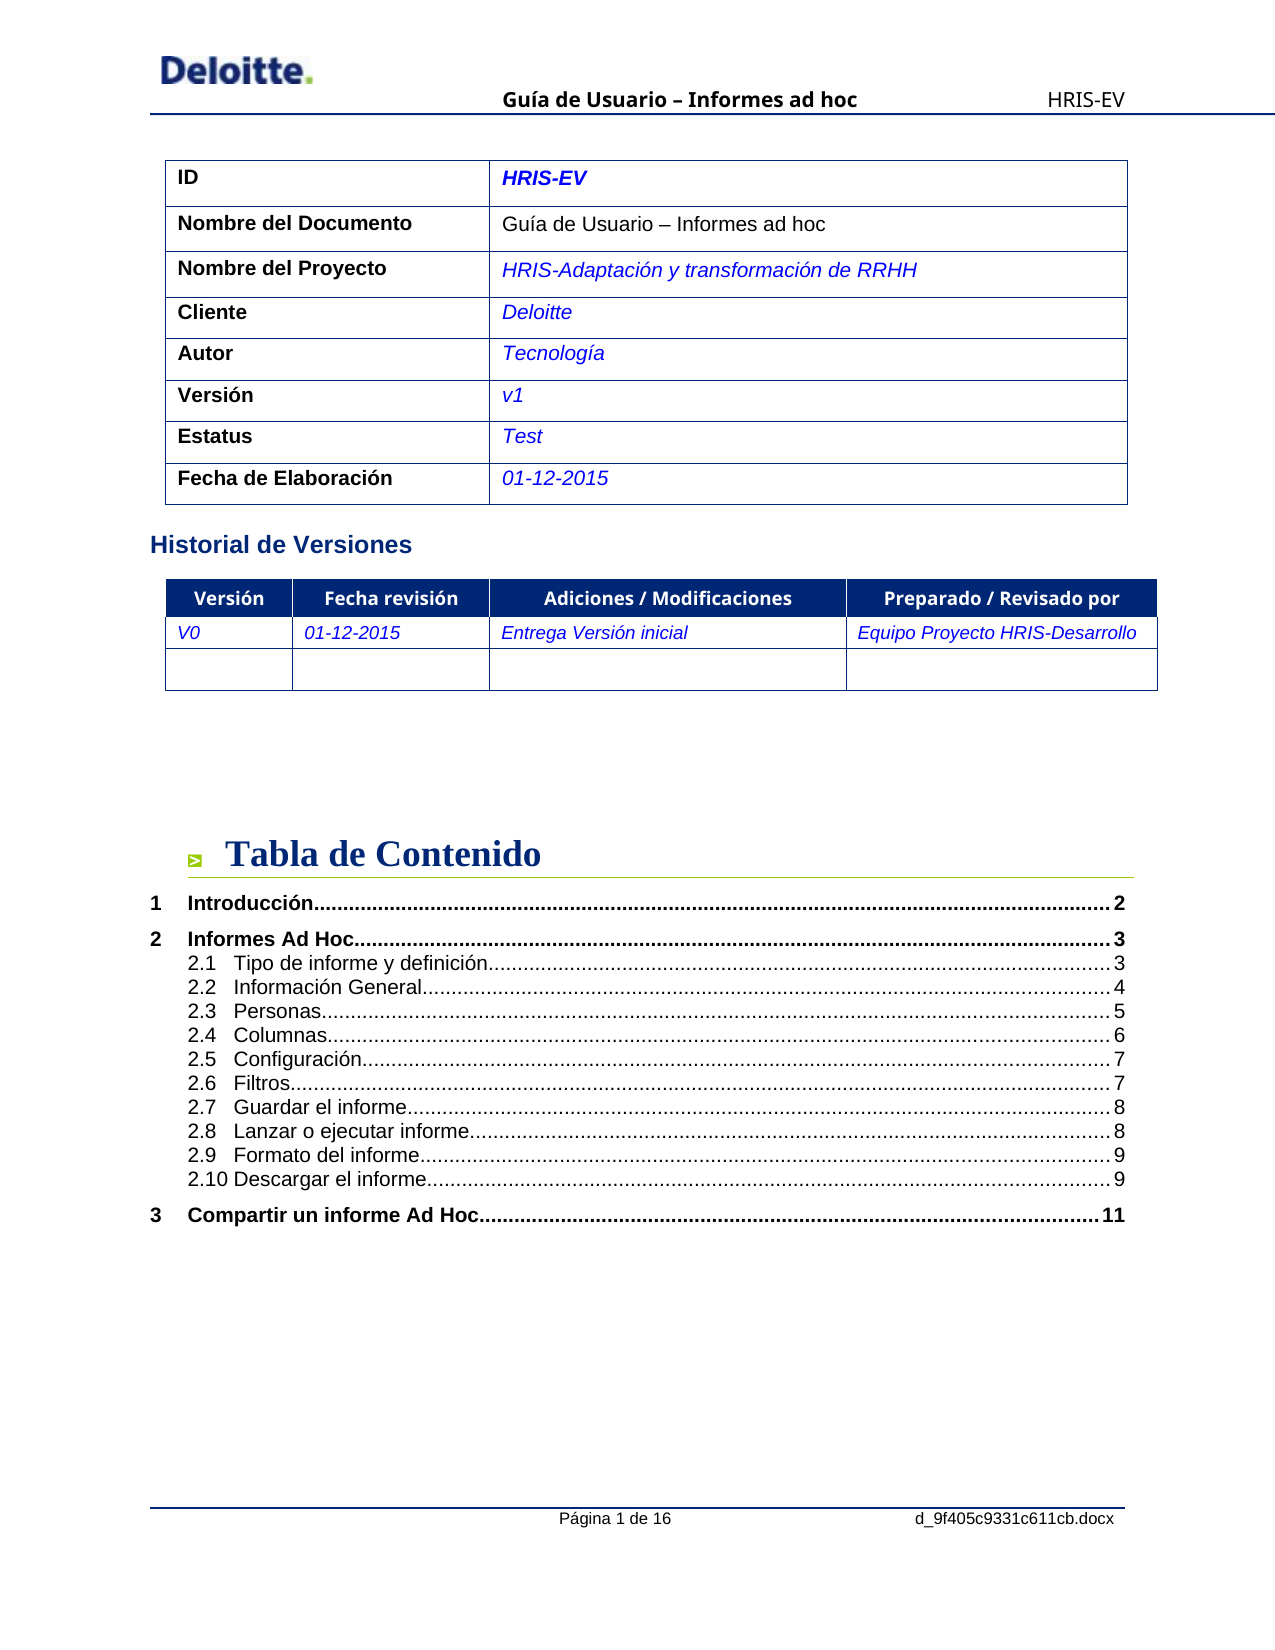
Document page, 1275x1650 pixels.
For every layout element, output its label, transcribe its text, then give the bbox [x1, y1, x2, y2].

table_cell Estatus [166, 422, 489, 463]
table_header Adiciones / Modificaciones [490, 579, 846, 617]
text 1 Introducción 2 [150, 890, 1134, 914]
text 2.9 Formato del informe 9 [187, 1142, 1134, 1166]
table_cell Deloitte [490, 298, 1127, 338]
table_cell Tecnología [490, 339, 1127, 380]
table_cell [166, 649, 292, 690]
table_cell Autor [166, 339, 489, 380]
table_cell V0 [166, 618, 292, 648]
table_cell Guía de Usuario – Informes ad hoc [490, 207, 1127, 251]
table_cell Cliente [166, 298, 489, 338]
table_cell Test [490, 422, 1127, 463]
table_cell Versión [166, 381, 489, 421]
picture [161, 56, 313, 84]
text 2 Informes Ad Hoc 3 [150, 927, 1134, 951]
table_header ID [166, 161, 489, 206]
text 2.1 Tipo de informe y definición 3 [187, 951, 1134, 975]
table_cell 01-12-2015 [293, 618, 489, 648]
text 2.5 Configuración. 7 [187, 1047, 1134, 1071]
table_header Versión [166, 579, 292, 617]
table_cell 01-12-2015 [490, 464, 1127, 504]
text 2.4 Columnas. 6 [187, 1023, 1134, 1047]
table_cell Equipo Proyecto HRIS-Desarrollo [847, 618, 1157, 648]
table_cell Entrega Versión inicial [490, 618, 846, 648]
text Historial de Versiones [150, 530, 1134, 559]
table_cell Nombre del Proyecto [166, 252, 489, 297]
table_cell Nombre del Documento [166, 207, 489, 251]
text 2.3 Personas. 5 [187, 999, 1134, 1023]
table_cell v1 [490, 381, 1127, 421]
table_cell HRIS-Adaptación y transformación de RRHH [490, 252, 1127, 297]
list Tabla de Contenido [187, 832, 1134, 878]
table_cell [490, 649, 846, 690]
table_header Fecha revisión [293, 579, 489, 617]
table_header Preparado / Revisado por [847, 579, 1157, 617]
picture [188, 850, 206, 867]
text 2.8 Lanzar o ejecutar informe. 8 [187, 1118, 1134, 1142]
text 3 Compartir un informe Ad Hoc 11 [150, 1203, 1134, 1227]
text 2.10 Descargar el informe 9 [187, 1166, 1134, 1190]
table_header HRIS-EV [490, 161, 1127, 206]
text 2.2 Información General. 4 [187, 975, 1134, 999]
table_cell [847, 649, 1157, 690]
table_cell [293, 649, 489, 690]
table_cell Fecha de Elaboración [166, 464, 489, 504]
text 2.6 Filtros. 7 [187, 1071, 1134, 1094]
text 2.7 Guardar el informe 8 [187, 1094, 1134, 1118]
